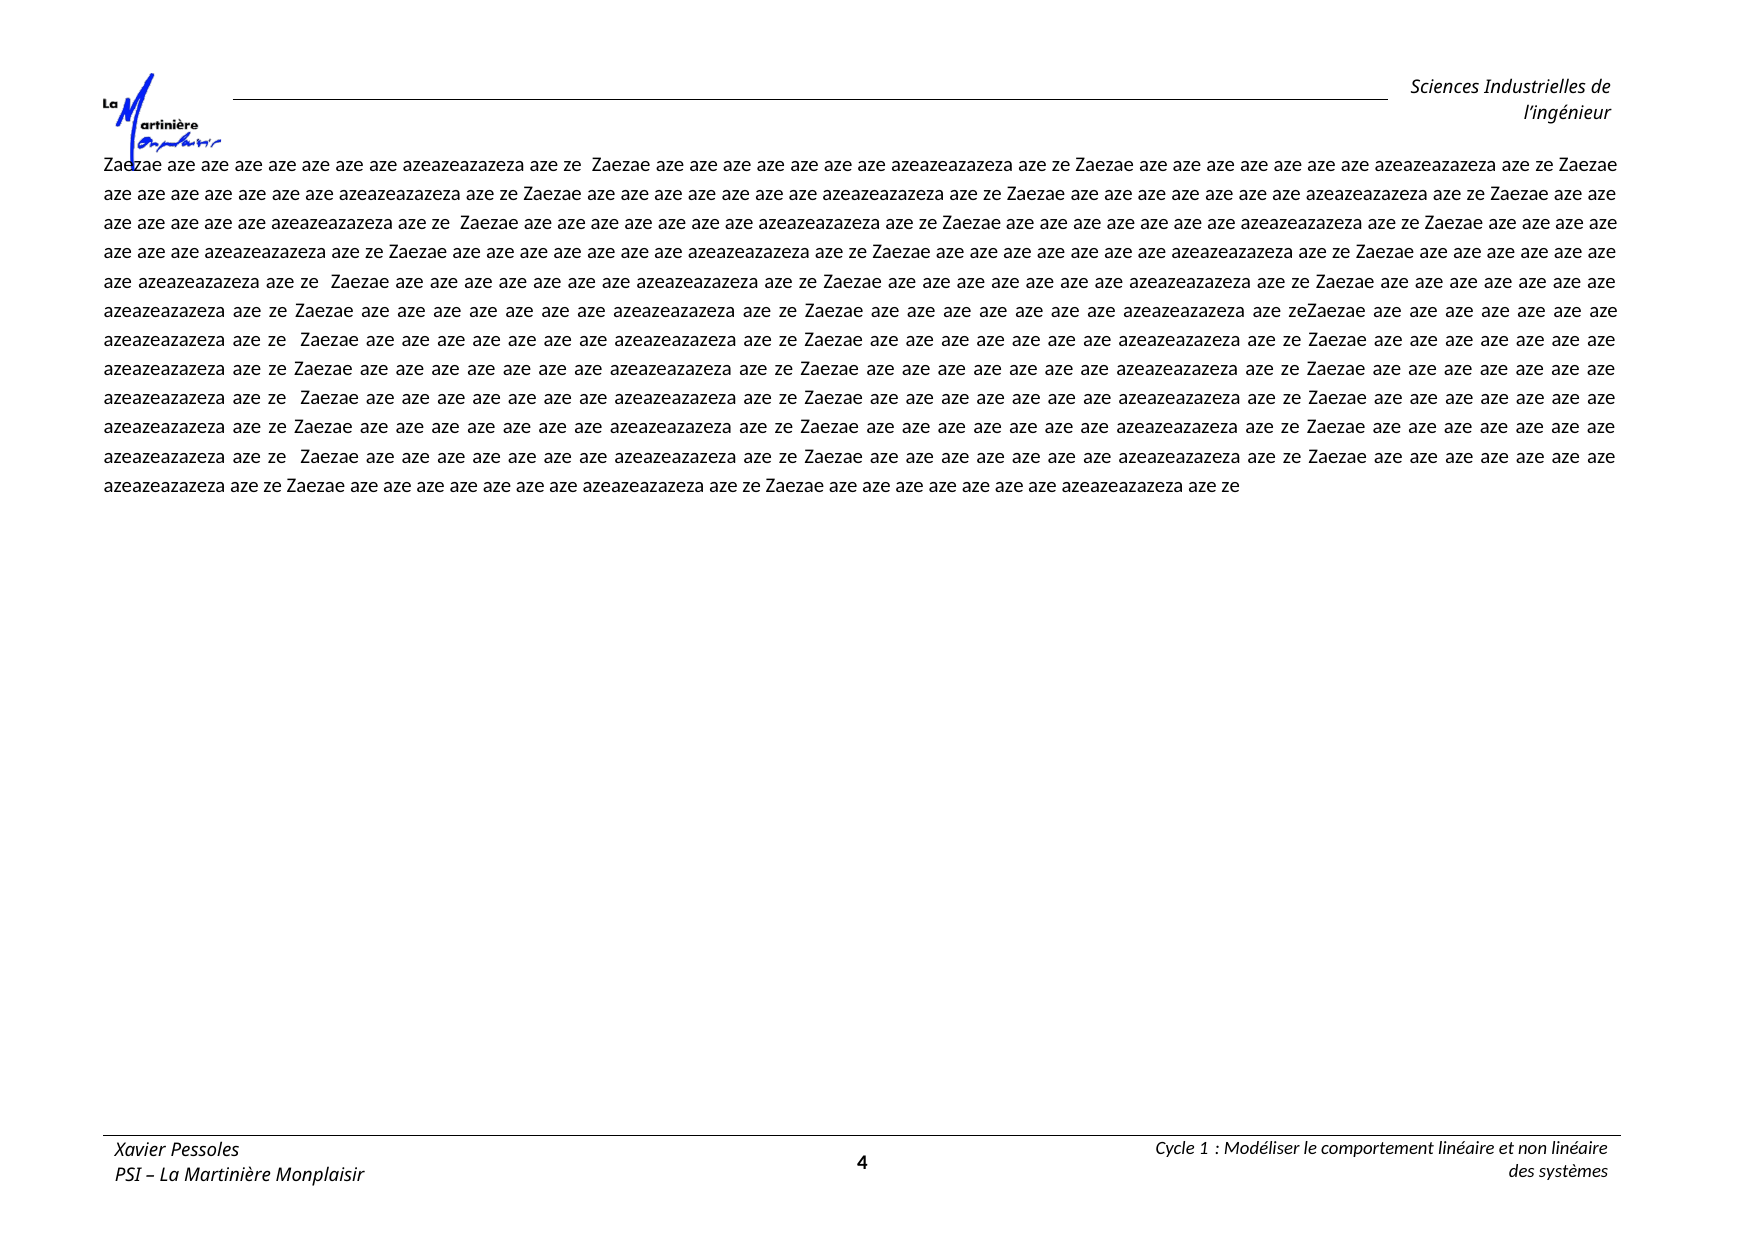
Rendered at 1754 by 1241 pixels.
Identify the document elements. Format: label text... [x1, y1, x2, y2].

text Zaezae aze aze aze aze aze aze aze azeazeazazeza aze ze Zaezae aze aze aze aze aze aze aze azeazeazazeza aze ze Zaezae aze aze aze aze aze aze aze azeazeazazeza aze ze Zaezae aze aze aze aze aze aze aze azeazeazazeza aze ze Zaezae aze aze aze aze aze aze aze azeazeazazeza aze ze Zaezae aze aze aze aze aze aze aze azeazeazazeza aze ze Zaezae aze aze aze aze aze aze aze azeazeazazeza aze ze Zaezae aze aze aze aze aze aze aze azeazeazazeza aze ze Zaezae aze aze aze aze aze aze aze azeazeazazeza aze ze Zaezae aze aze aze aze aze aze aze azeazeazazeza aze ze Zaezae aze aze aze aze aze aze aze azeazeazazeza aze ze Zaezae aze aze aze aze aze aze aze azeazeazazeza aze ze Zaezae aze aze aze aze aze aze aze azeazeazazeza aze ze Zaezae aze aze aze aze aze aze aze azeazeazazeza aze ze Zaezae aze aze aze aze aze aze aze azeazeazazeza aze ze Zaezae aze aze aze aze aze aze aze azeazeazazeza aze ze Zaezae aze aze aze aze aze aze aze azeazeazazeza aze ze Zaezae aze aze aze aze aze aze aze azeazeazazeza aze zeZaezae aze aze aze aze aze aze aze azeazeazazeza aze ze Zaezae aze aze aze aze aze aze aze azeazeazazeza aze ze Zaezae aze aze aze aze aze aze aze azeazeazazeza aze ze Zaezae aze aze aze aze aze aze aze azeazeazazeza aze ze Zaezae aze aze aze aze aze aze aze azeazeazazeza aze ze Zaezae aze aze aze aze aze aze aze azeazeazazeza aze ze Zaezae aze aze aze aze aze aze aze azeazeazazeza aze ze Zaezae aze aze aze aze aze aze aze azeazeazazeza aze ze Zaezae aze aze aze aze aze aze aze azeazeazazeza aze ze Zaezae aze aze aze aze aze aze aze azeazeazazeza aze ze Zaezae aze aze aze aze aze aze aze azeazeazazeza aze ze Zaezae aze aze aze aze aze aze aze azeazeazazeza aze ze Zaezae aze aze aze aze aze aze aze azeazeazazeza aze ze Zaezae aze aze aze aze aze aze aze azeazeazazeza aze ze Zaezae aze aze aze aze aze aze aze azeazeazazeza aze ze Zaezae aze aze aze aze aze aze aze azeazeazazeza aze ze Zaezae aze aze aze aze aze aze aze azeazeazazeza aze ze Zaezae aze aze aze aze aze aze aze azeazeazazeza aze ze [103, 151, 1621, 497]
picture [102, 73, 222, 171]
